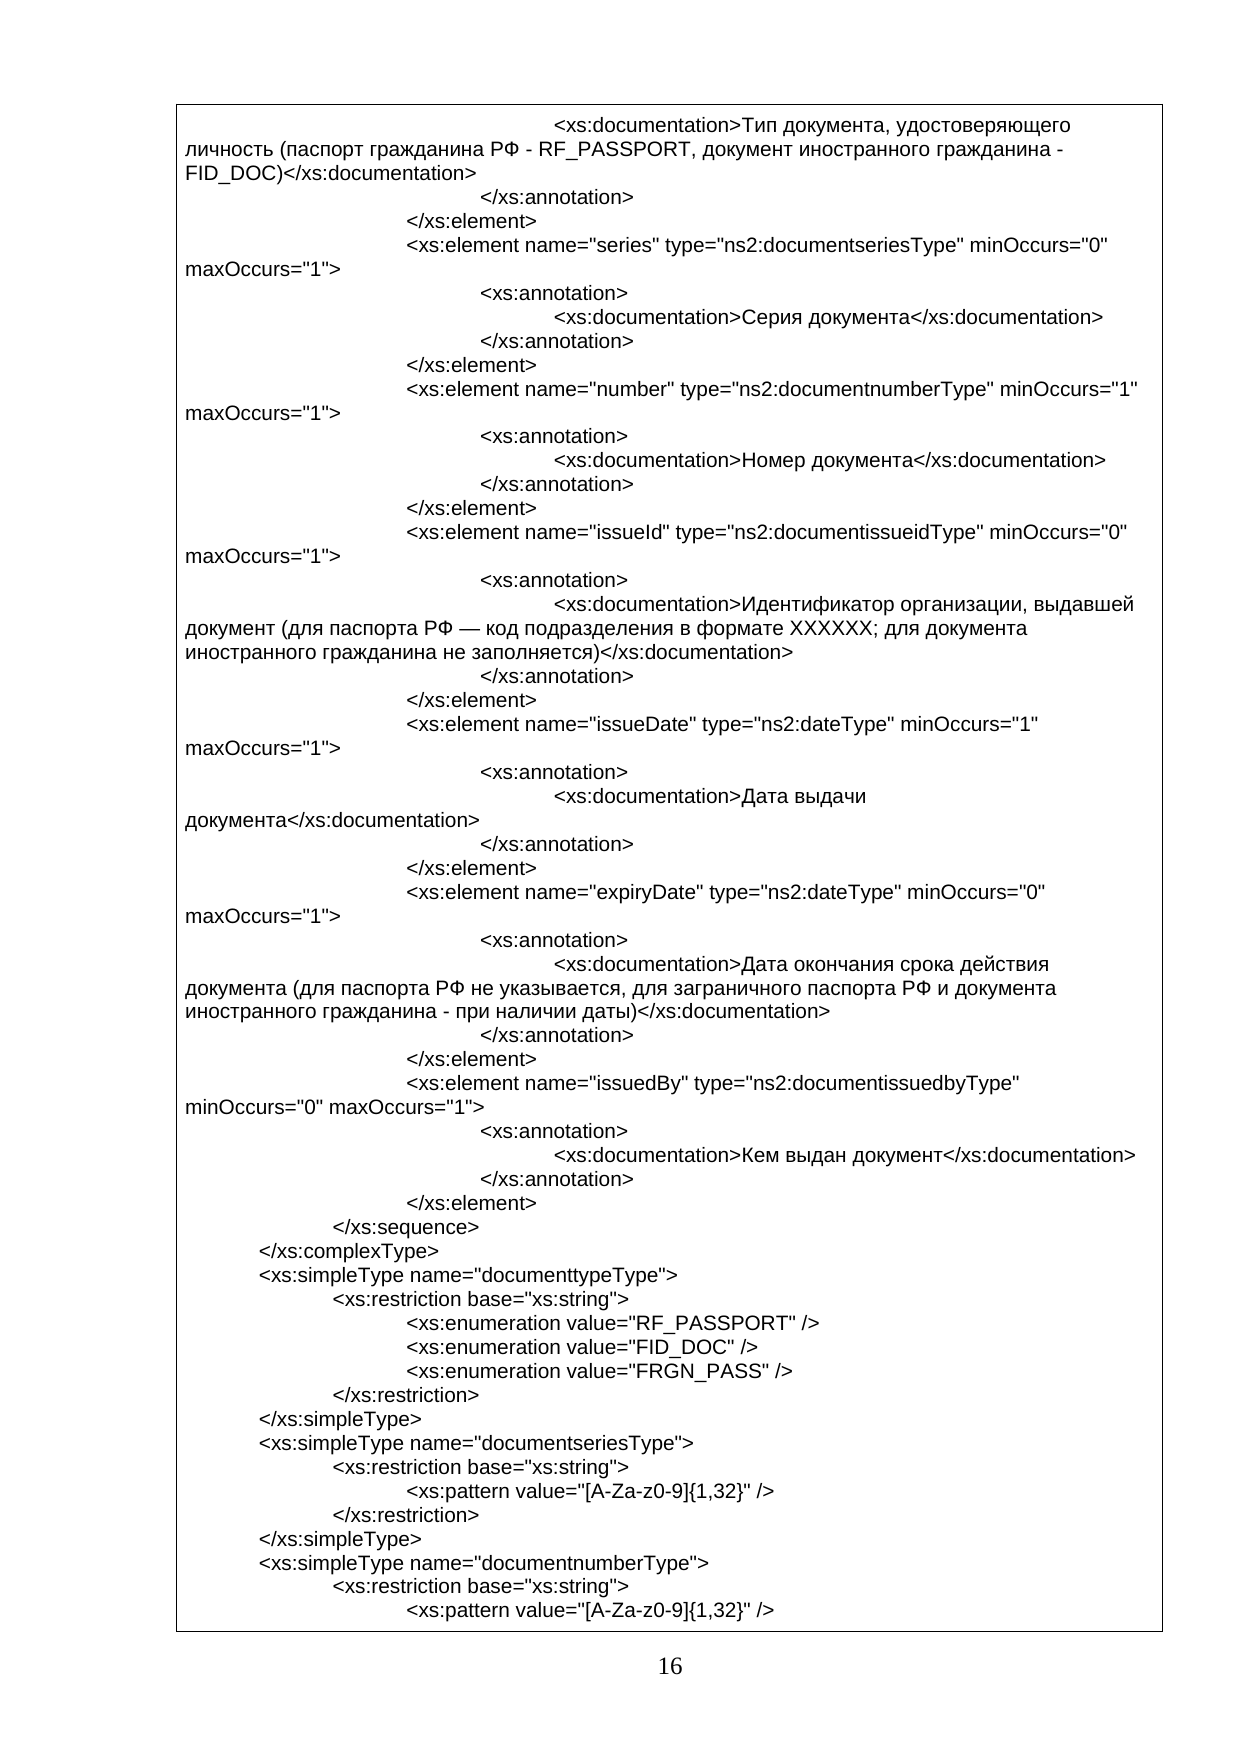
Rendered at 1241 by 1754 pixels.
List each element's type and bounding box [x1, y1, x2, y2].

table_header [177, 105, 1162, 1631]
